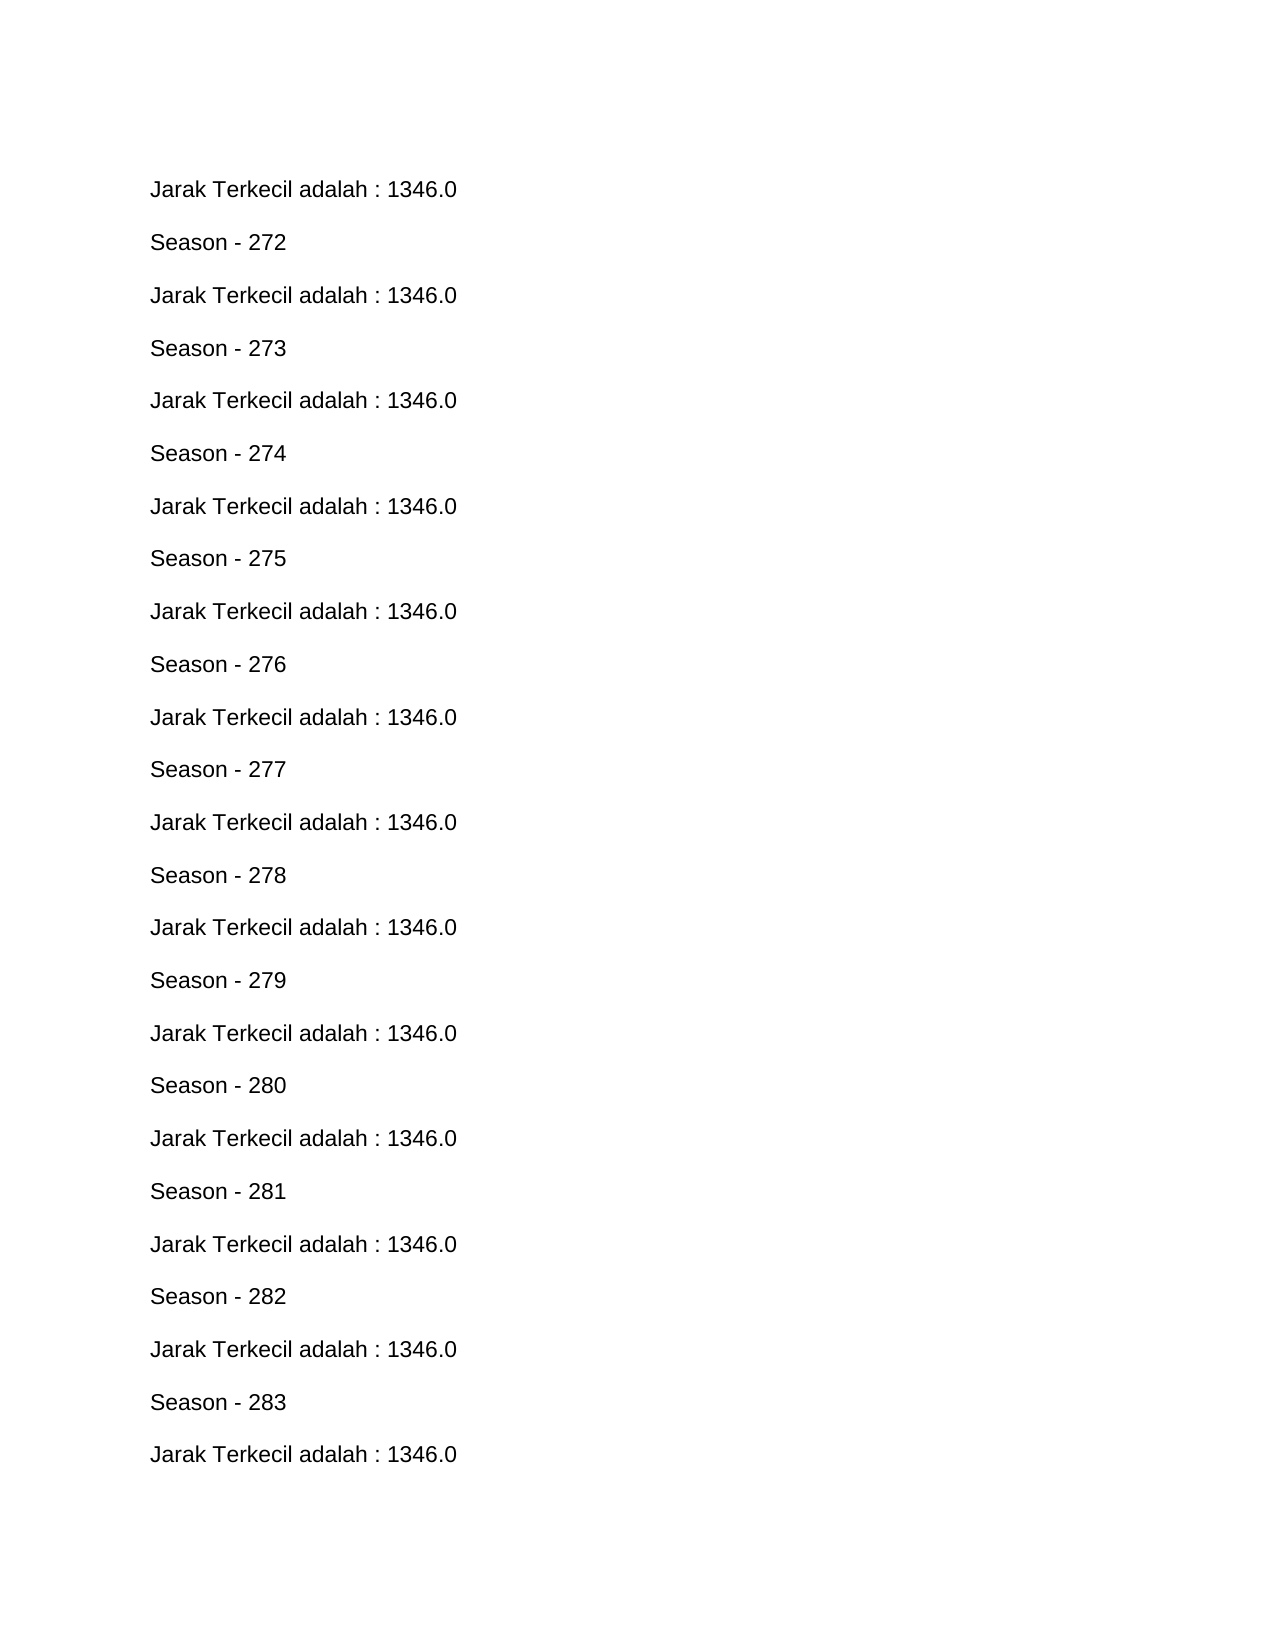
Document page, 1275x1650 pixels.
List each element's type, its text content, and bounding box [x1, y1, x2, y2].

text Jarak Terkecil adalah : 1346.0 [150, 1336, 1125, 1362]
text Jarak Terkecil adalah : 1346.0 [150, 809, 1125, 835]
text Jarak Terkecil adalah : 1346.0 [150, 1231, 1125, 1257]
text Season - 282 [150, 1283, 1125, 1309]
text Season - 281 [150, 1178, 1125, 1204]
text Season - 275 [150, 545, 1125, 572]
text Season - 279 [150, 967, 1125, 993]
text Jarak Terkecil adalah : 1346.0 [150, 493, 1125, 519]
text Season - 280 [150, 1072, 1125, 1099]
text Jarak Terkecil adalah : 1346.0 [150, 1020, 1125, 1046]
text Jarak Terkecil adalah : 1346.0 [150, 1125, 1125, 1151]
text Season - 283 [150, 1389, 1125, 1415]
text Season - 273 [150, 334, 1125, 361]
text Jarak Terkecil adalah : 1346.0 [150, 914, 1125, 941]
text Jarak Terkecil adalah : 1346.0 [150, 598, 1125, 624]
text Jarak Terkecil adalah : 1346.0 [150, 387, 1125, 413]
text Season - 274 [150, 440, 1125, 466]
text Jarak Terkecil adalah : 1346.0 [150, 1441, 1125, 1468]
text Season - 277 [150, 756, 1125, 782]
text Season - 272 [150, 229, 1125, 255]
text Jarak Terkecil adalah : 1346.0 [150, 282, 1125, 308]
text Season - 278 [150, 862, 1125, 888]
text Season - 276 [150, 651, 1125, 677]
text Jarak Terkecil adalah : 1346.0 [150, 703, 1125, 730]
text Jarak Terkecil adalah : 1346.0 [150, 176, 1125, 203]
